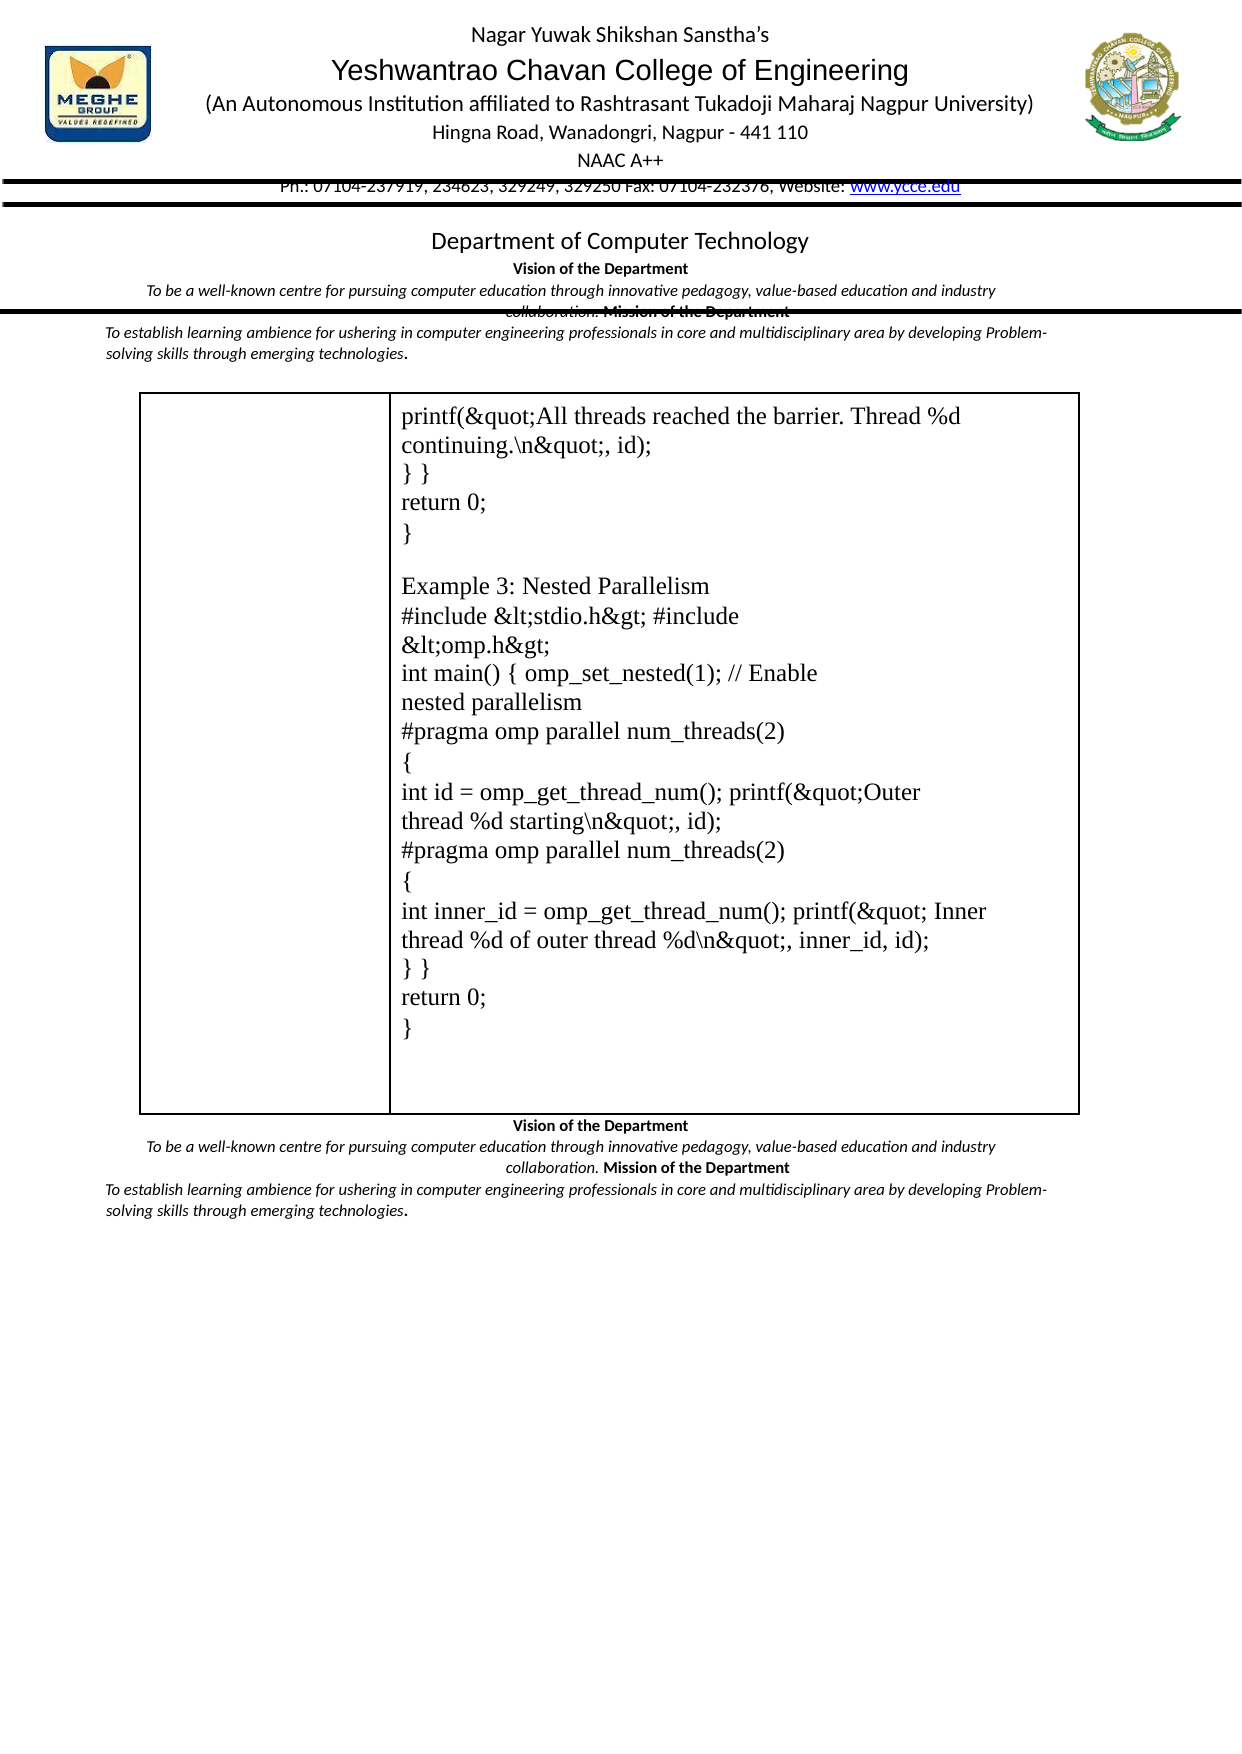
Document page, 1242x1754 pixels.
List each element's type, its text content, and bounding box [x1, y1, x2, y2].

picture [0, 308, 105, 314]
text To establish learning ambience for ushering in computer engineering professionals in core and multidisciplinary area by developing Problem-solving skills through emerging technologies. [105, 323, 1094, 364]
picture [1072, 30, 1194, 143]
text Department of Computer Technology [146, 225, 1094, 256]
picture [43, 43, 152, 143]
picture [1094, 308, 1242, 314]
picture [1, 178, 1242, 184]
text To be a well-known centre for pursuing computer education through innovative pedagogy, value-based education and industry collaboration. Mission of the Department [105, 281, 1094, 322]
text To establish learning ambience for ushering in computer engineering professionals in core and multidisciplinary area by developing Problem-solving skills through emerging technologies. [105, 1179, 1094, 1220]
subtitle Vision of the Department [111, 1115, 1090, 1135]
table_header printf(&quot;All threads reached the barrier. Thread %d continuing.\n&quot;, id); } } return 0; } Example 3: Nested Parallelism #include &lt;stdio.h&gt; #include &lt;omp.h&gt; int main() { omp_set_nested(1); // Enable nested parallelism #pragma omp parallel num_threads(2) { int id = omp_get_thread_num(); printf(&quot;Outer thread %d starting\n&quot;, id); #pragma omp parallel num_threads(2) { int inner_id = omp_get_thread_num(); printf(&quot; Inner thread %d of outer thread %d\n&quot;, inner_id, id); } } return 0; } [391, 394, 1078, 1113]
subtitle Vision of the Department [111, 259, 1090, 279]
text To be a well-known centre for pursuing computer education through innovative pedagogy, value-based education and industry collaboration. Mission of the Department [105, 1137, 1094, 1178]
picture [1, 201, 1242, 207]
table_header [141, 394, 389, 1113]
